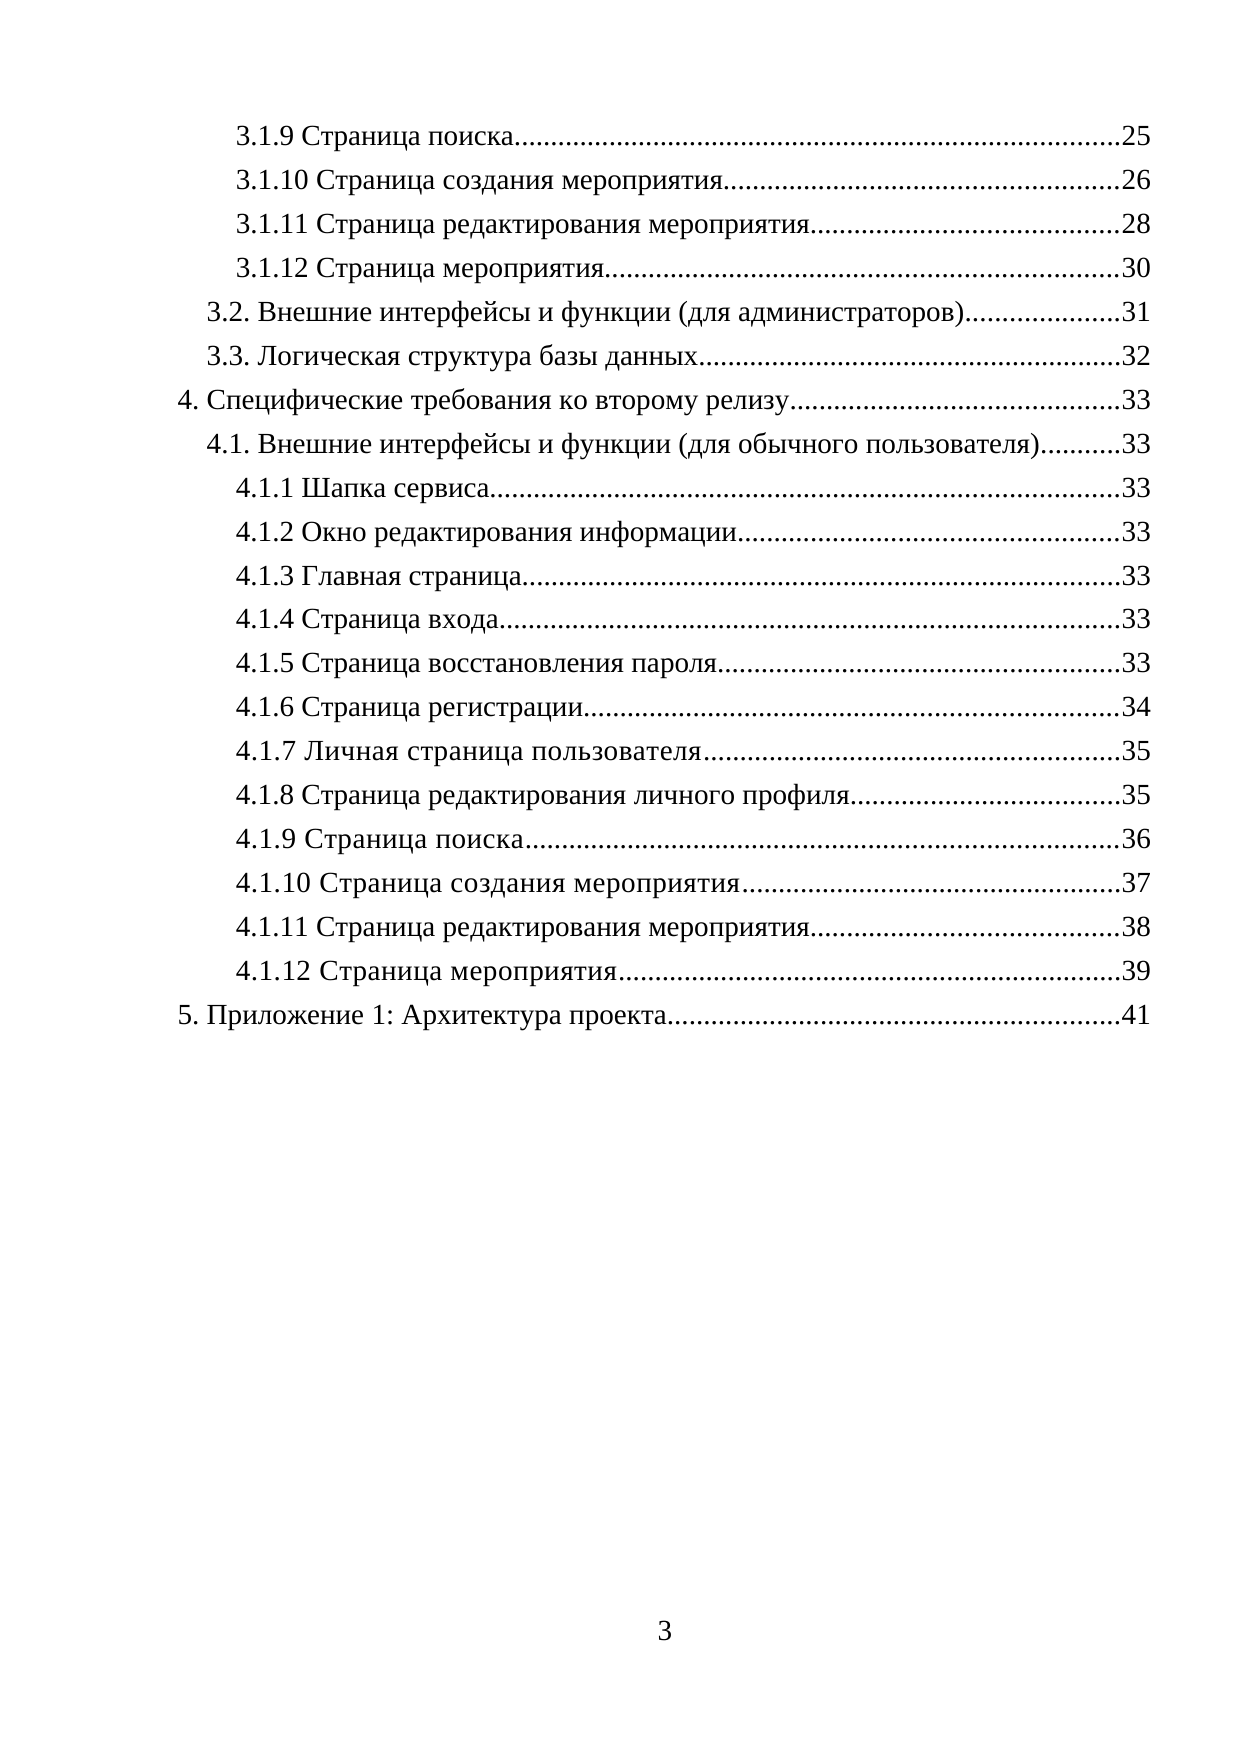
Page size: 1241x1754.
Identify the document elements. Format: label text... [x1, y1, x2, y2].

text 4.1.10 Страница создания мероприятия 37 [236, 865, 1152, 899]
text 4.1.1 Шапка сервиса 33 [236, 470, 1152, 503]
text 3.1.10 Страница создания мероприятия 26 [236, 162, 1152, 196]
text 4.1.6 Страница регистрации 34 [236, 689, 1152, 723]
text 4.1.9 Страница поиска 36 [236, 821, 1152, 855]
text 3.1.12 Страница мероприятия 30 [236, 250, 1152, 283]
text 4.1.8 Страница редактирования личного профиля 35 [236, 777, 1152, 811]
text 4.1.3 Главная страница 33 [236, 558, 1152, 591]
text 5. Приложение 1: Архитектура проекта 41 [177, 997, 1152, 1031]
text 4.1.2 Окно редактирования информации 33 [236, 514, 1152, 547]
text 4.1.7 Личная страница пользователя 35 [236, 733, 1152, 767]
text 3.2. Внешние интерфейсы и функции (для администраторов) 31 [206, 294, 1152, 327]
text 4.1.5 Страница восстановления пароля 33 [236, 646, 1152, 679]
text 4.1.12 Страница мероприятия 39 [236, 953, 1152, 987]
text 3.1.11 Страница редактирования мероприятия 28 [236, 206, 1152, 239]
text 4.1.11 Страница редактирования мероприятия 38 [236, 909, 1152, 943]
text 4. Специфические требования ко второму релизу 33 [177, 382, 1152, 415]
text 4.1. Внешние интерфейсы и функции (для обычного пользователя) 33 [206, 426, 1152, 459]
text 3.3. Логическая структура базы данных 32 [206, 338, 1152, 371]
text 3.1.9 Страница поиска 25 [236, 118, 1152, 152]
text 4.1.4 Страница входа 33 [236, 602, 1152, 635]
